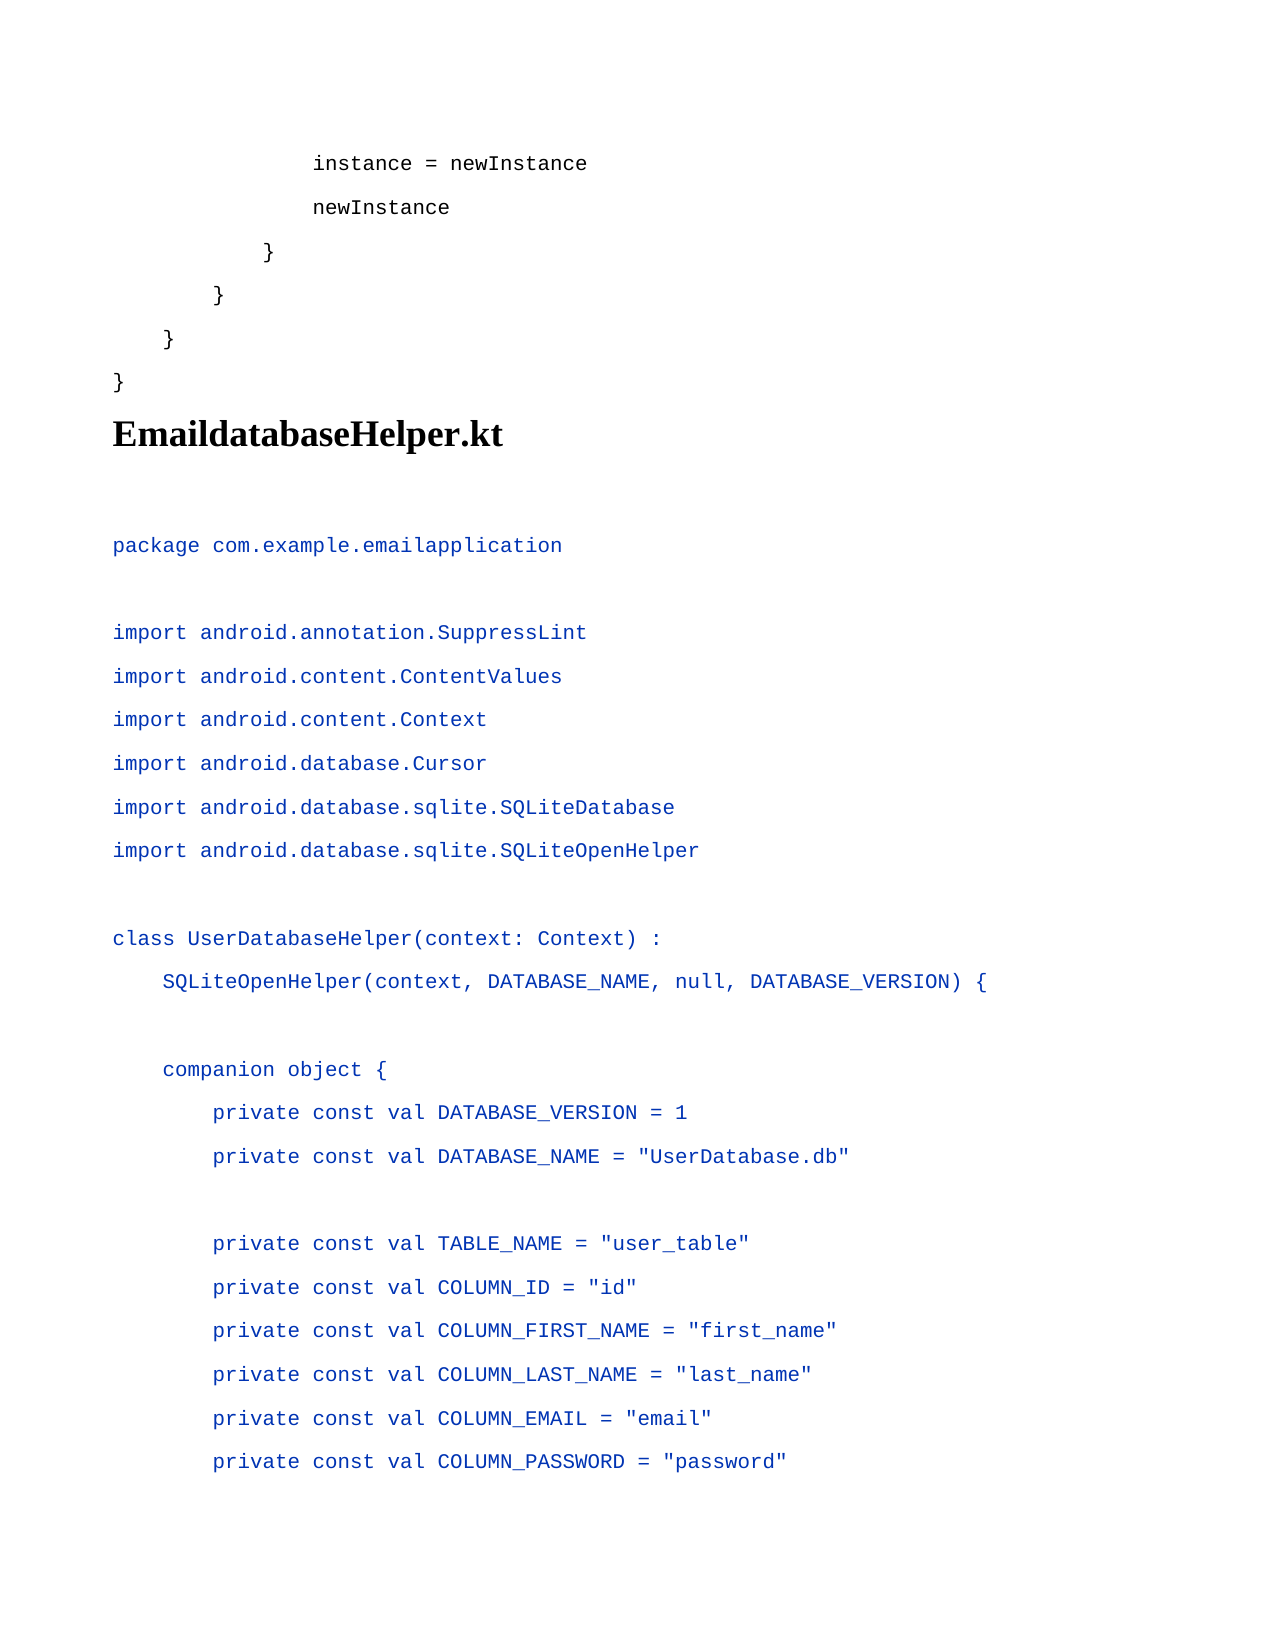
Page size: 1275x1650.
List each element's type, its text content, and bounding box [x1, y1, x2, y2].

text } [112, 324, 1162, 352]
text } [112, 237, 1162, 264]
text import android.database.sqlite.SQLiteDatabase [112, 793, 1162, 820]
text private const val DATABASE_VERSION = 1 [112, 1099, 1162, 1126]
text private const val COLUMN_LAST_NAME = "last_name" [112, 1361, 1162, 1388]
text class UserDatabaseHelper(context: Context) : [112, 924, 1162, 951]
text newInstance [112, 194, 1162, 221]
text import android.database.sqlite.SQLiteOpenHelper [112, 837, 1162, 864]
text import android.annotation.SuppressLint [112, 619, 1162, 646]
text private const val TABLE_NAME = "user_table" [112, 1230, 1162, 1257]
text private const val COLUMN_ID = "id" [112, 1273, 1162, 1300]
text private const val COLUMN_EMAIL = "email" [112, 1404, 1162, 1431]
text } [112, 368, 1162, 395]
text import android.database.Cursor [112, 750, 1162, 777]
text } [112, 281, 1162, 308]
text EmaildatabaseHelper.kt [112, 412, 1162, 455]
text companion object { [112, 1055, 1162, 1082]
text private const val COLUMN_FIRST_NAME = "first_name" [112, 1317, 1162, 1344]
text instance = newInstance [112, 150, 1162, 177]
text package com.example.emailapplication [112, 531, 1162, 558]
text private const val DATABASE_NAME = "UserDatabase.db" [112, 1142, 1162, 1169]
text private const val COLUMN_PASSWORD = "password" [112, 1448, 1162, 1475]
text import android.content.Context [112, 706, 1162, 733]
text import android.content.ContentValues [112, 662, 1162, 689]
text SQLiteOpenHelper(context, DATABASE_NAME, null, DATABASE_VERSION) { [112, 968, 1162, 995]
